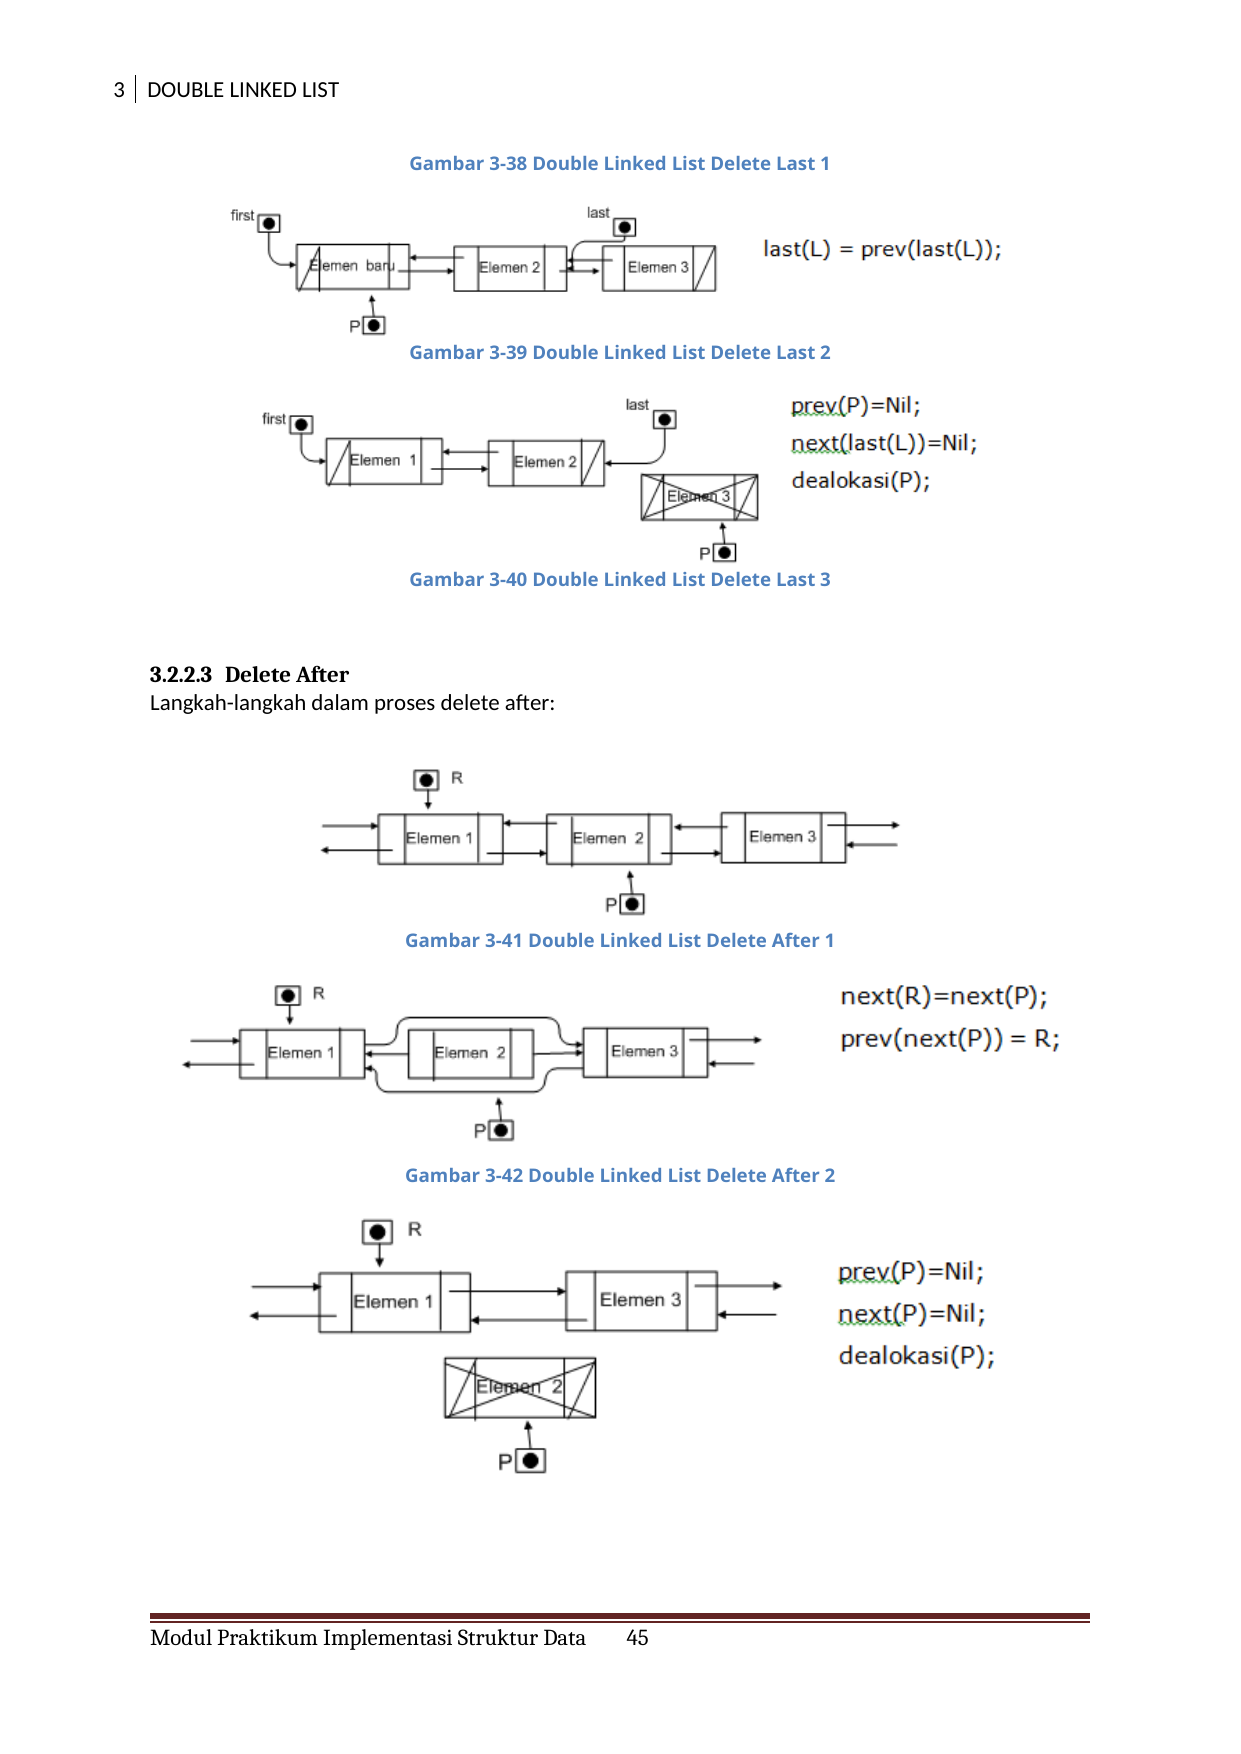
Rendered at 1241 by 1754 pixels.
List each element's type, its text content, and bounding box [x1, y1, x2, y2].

subtitle Delete After [150, 662, 1090, 688]
picture [279, 737, 962, 928]
text Langkah-langkah dalam proses delete after: [150, 688, 1090, 716]
picture [165, 973, 1076, 1162]
picture [226, 1208, 1014, 1486]
picture [220, 196, 1021, 340]
picture [250, 385, 990, 567]
